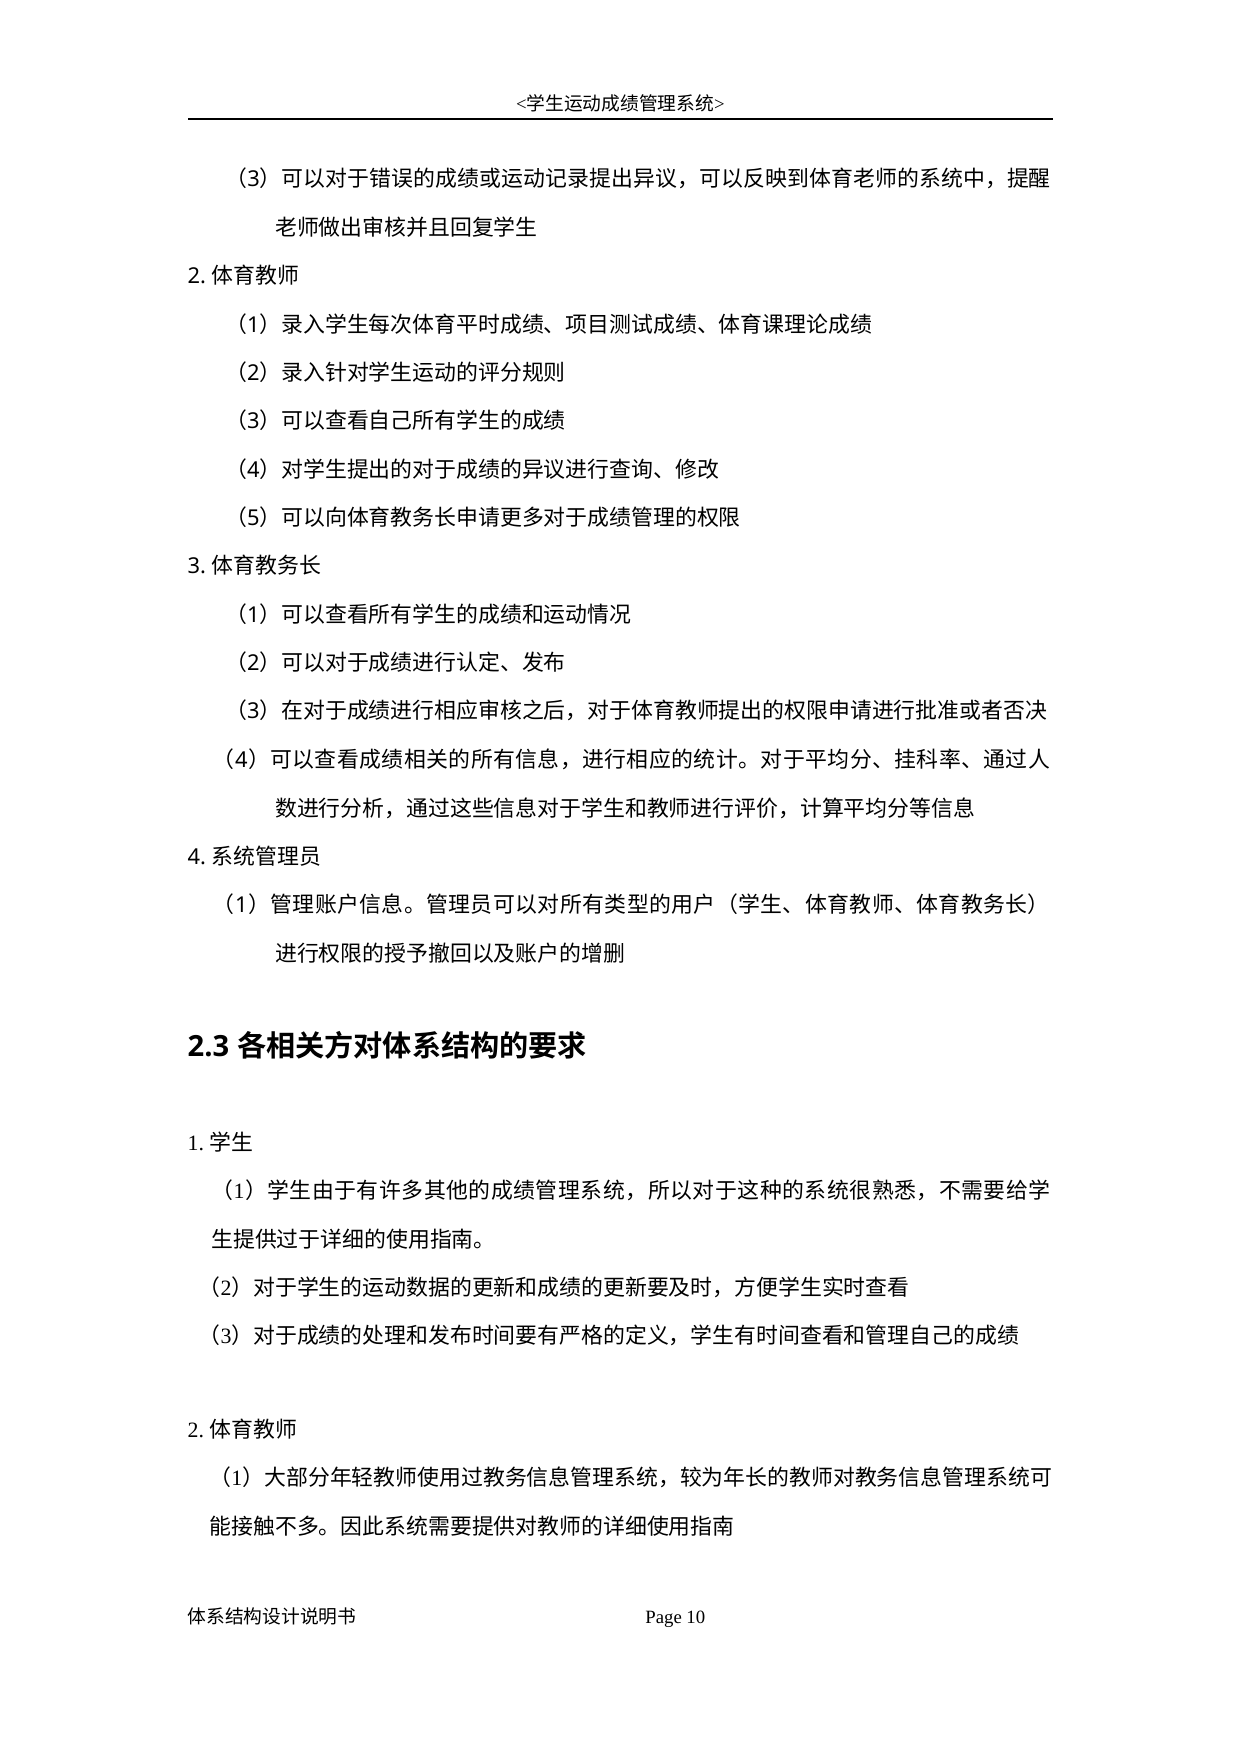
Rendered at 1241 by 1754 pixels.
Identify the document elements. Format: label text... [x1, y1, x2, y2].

text 4. 系统管理员 [187, 838, 1053, 871]
text （2）对于学生的运动数据的更新和成绩的更新要及时，方便学生实时查看 [187, 1269, 1053, 1302]
text （5）可以向体育教务长申请更多对于成绩管理的权限 [187, 500, 1053, 532]
text （1）大部分年轻教师使用过教务信息管理系统，较为年长的教师对教务信息管理系统可能接触不多。因此系统需要提供对教师的详细使用指南 [209, 1460, 1053, 1541]
text （4）对学生提出的对于成绩的异议进行查询、修改 [187, 451, 1053, 484]
text （4）可以查看成绩相关的所有信息，进行相应的统计。对于平均分、挂科率、通过人数进行分析，通过这些信息对于学生和教师进行评价，计算平均分等信息 [187, 741, 1053, 823]
text （3）可以对于错误的成绩或运动记录提出异议，可以反映到体育老师的系统中，提醒老师做出审核并且回复学生 [187, 161, 1053, 242]
text （1）录入学生每次体育平时成绩、项目测试成绩、体育课理论成绩 [187, 306, 1053, 339]
text （3）对于成绩的处理和发布时间要有严格的定义，学生有时间查看和管理自己的成绩 [187, 1318, 1053, 1350]
text 2. 体育教师 [187, 1411, 1053, 1444]
text （1）学生由于有许多其他的成绩管理系统，所以对于这种的系统很熟悉，不需要给学生提供过于详细的使用指南。 [211, 1172, 1053, 1254]
text （2）可以对于成绩进行认定、发布 [187, 645, 1053, 677]
text （1）可以查看所有学生的成绩和运动情况 [187, 596, 1053, 629]
text 1. 学生 [187, 1124, 1053, 1157]
text （3）在对于成绩进行相应审核之后，对于体育教师提出的权限申请进行批准或者否决 [187, 693, 1053, 726]
text （3）可以查看自己所有学生的成绩 [187, 403, 1053, 436]
text 2. 体育教师 [187, 258, 1053, 291]
text （1）管理账户信息。管理员可以对所有类型的用户（学生、体育教师、体育教务长）进行权限的授予撤回以及账户的增删 [187, 887, 1053, 968]
subtitle 2.3 各相关方对体系结构的要求 [187, 1011, 1053, 1076]
text （2）录入针对学生运动的评分规则 [187, 355, 1053, 387]
text 3. 体育教务长 [187, 548, 1053, 581]
